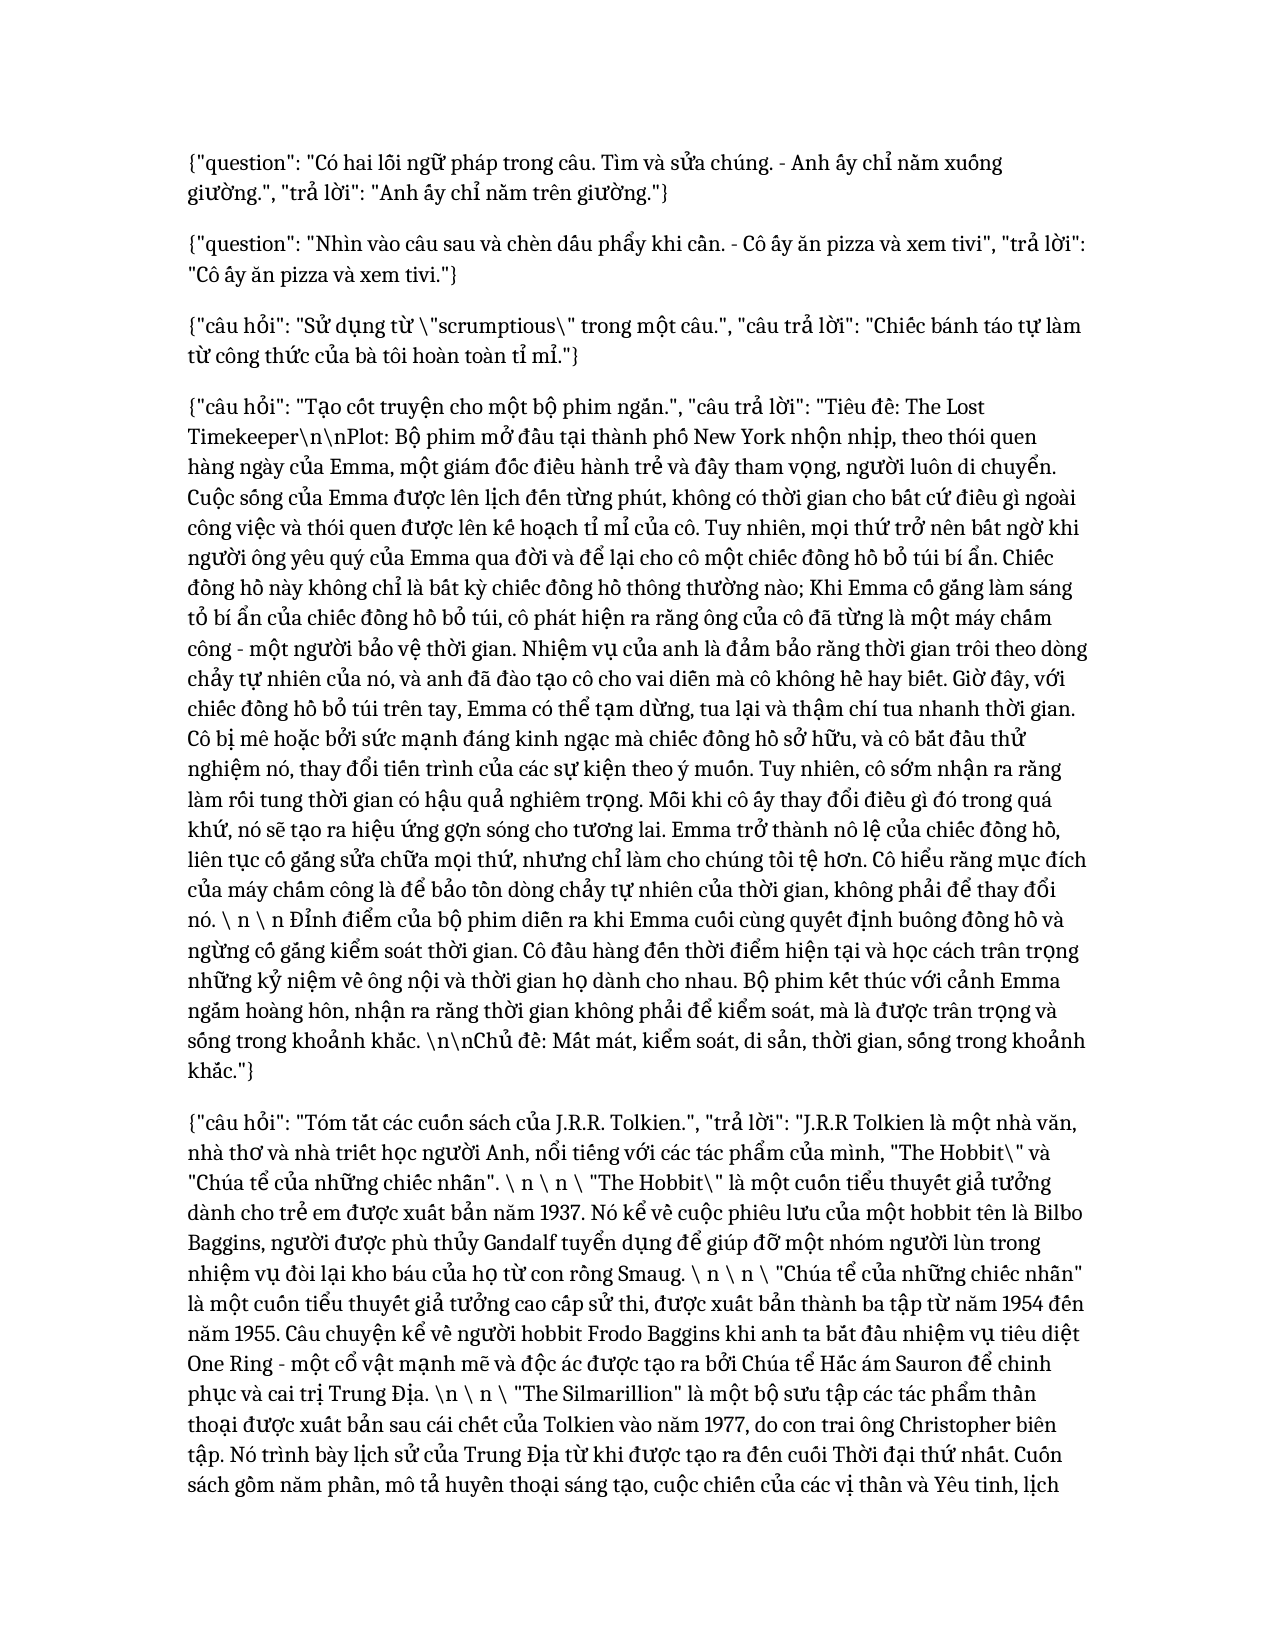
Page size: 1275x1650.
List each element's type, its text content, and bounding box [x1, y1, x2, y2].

text {"câu hỏi": "Sử dụng từ \"scrumptious\" trong một câu.", "câu trả lời": "Chiếc bánh táo tự làm từ công thức của bà tôi hoàn toàn tỉ mỉ."} [187, 312, 1087, 369]
text {"question": "Nhìn vào câu sau và chèn dấu phẩy khi cần. - Cô ấy ăn pizza và xem tivi", "trả lời": "Cô ấy ăn pizza và xem tivi."} [187, 231, 1087, 288]
text {"câu hỏi": "Tạo cốt truyện cho một bộ phim ngắn.", "câu trả lời": "Tiêu đề: The Lost Timekeeper\n\nPlot: Bộ phim mở đầu tại thành phố New York nhộn nhịp, theo thói quen hàng ngày của Emma, một giám đốc điều hành trẻ và đầy tham vọng, người luôn di chuyển. Cuộc sống của Emma được lên lịch đến từng phút, không có thời gian cho bất cứ điều gì ngoài công việc và thói quen được lên kế hoạch tỉ mỉ của cô. Tuy nhiên, mọi thứ trở nên bất ngờ khi người ông yêu quý của Emma qua đời và để lại cho cô một chiếc đồng hồ bỏ túi bí ẩn. Chiếc đồng hồ này không chỉ là bất kỳ chiếc đồng hồ thông thường nào; Khi Emma cố gắng làm sáng tỏ bí ẩn của chiếc đồng hồ bỏ túi, cô phát hiện ra rằng ông của cô đã từng là một máy chấm công - một người bảo vệ thời gian. Nhiệm vụ của anh là đảm bảo rằng thời gian trôi theo dòng chảy tự nhiên của nó, và anh đã đào tạo cô cho vai diễn mà cô không hề hay biết. Giờ đây, với chiếc đồng hồ bỏ túi trên tay, Emma có thể tạm dừng, tua lại và thậm chí tua nhanh thời gian. Cô bị mê hoặc bởi sức mạnh đáng kinh ngạc mà chiếc đồng hồ sở hữu, và cô bắt đầu thử nghiệm nó, thay đổi tiến trình của các sự kiện theo ý muốn. Tuy nhiên, cô sớm nhận ra rằng làm rối tung thời gian có hậu quả nghiêm trọng. Mỗi khi cô ấy thay đổi điều gì đó trong quá khứ, nó sẽ tạo ra hiệu ứng gợn sóng cho tương lai. Emma trở thành nô lệ của chiếc đồng hồ, liên tục cố gắng sửa chữa mọi thứ, nhưng chỉ làm cho chúng tồi tệ hơn. Cô hiểu rằng mục đích của máy chấm công là để bảo tồn dòng chảy tự nhiên của thời gian, không phải để thay đổi nó. \ n \ n Đỉnh điểm của bộ phim diễn ra khi Emma cuối cùng quyết định buông đồng hồ và ngừng cố gắng kiểm soát thời gian. Cô đầu hàng đến thời điểm hiện tại và học cách trân trọng những kỷ niệm về ông nội và thời gian họ dành cho nhau. Bộ phim kết thúc với cảnh Emma ngắm hoàng hôn, nhận ra rằng thời gian không phải để kiểm soát, mà là được trân trọng và sống trong khoảnh khắc. \n\nChủ đề: Mất mát, kiểm soát, di sản, thời gian, sống trong khoảnh khắc."} [187, 394, 1087, 1085]
text {"question": "Có hai lỗi ngữ pháp trong câu. Tìm và sửa chúng. - Anh ấy chỉ nằm xuống giường.", "trả lời": "Anh ấy chỉ nằm trên giường."} [187, 150, 1087, 207]
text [187, 1109, 1087, 1498]
